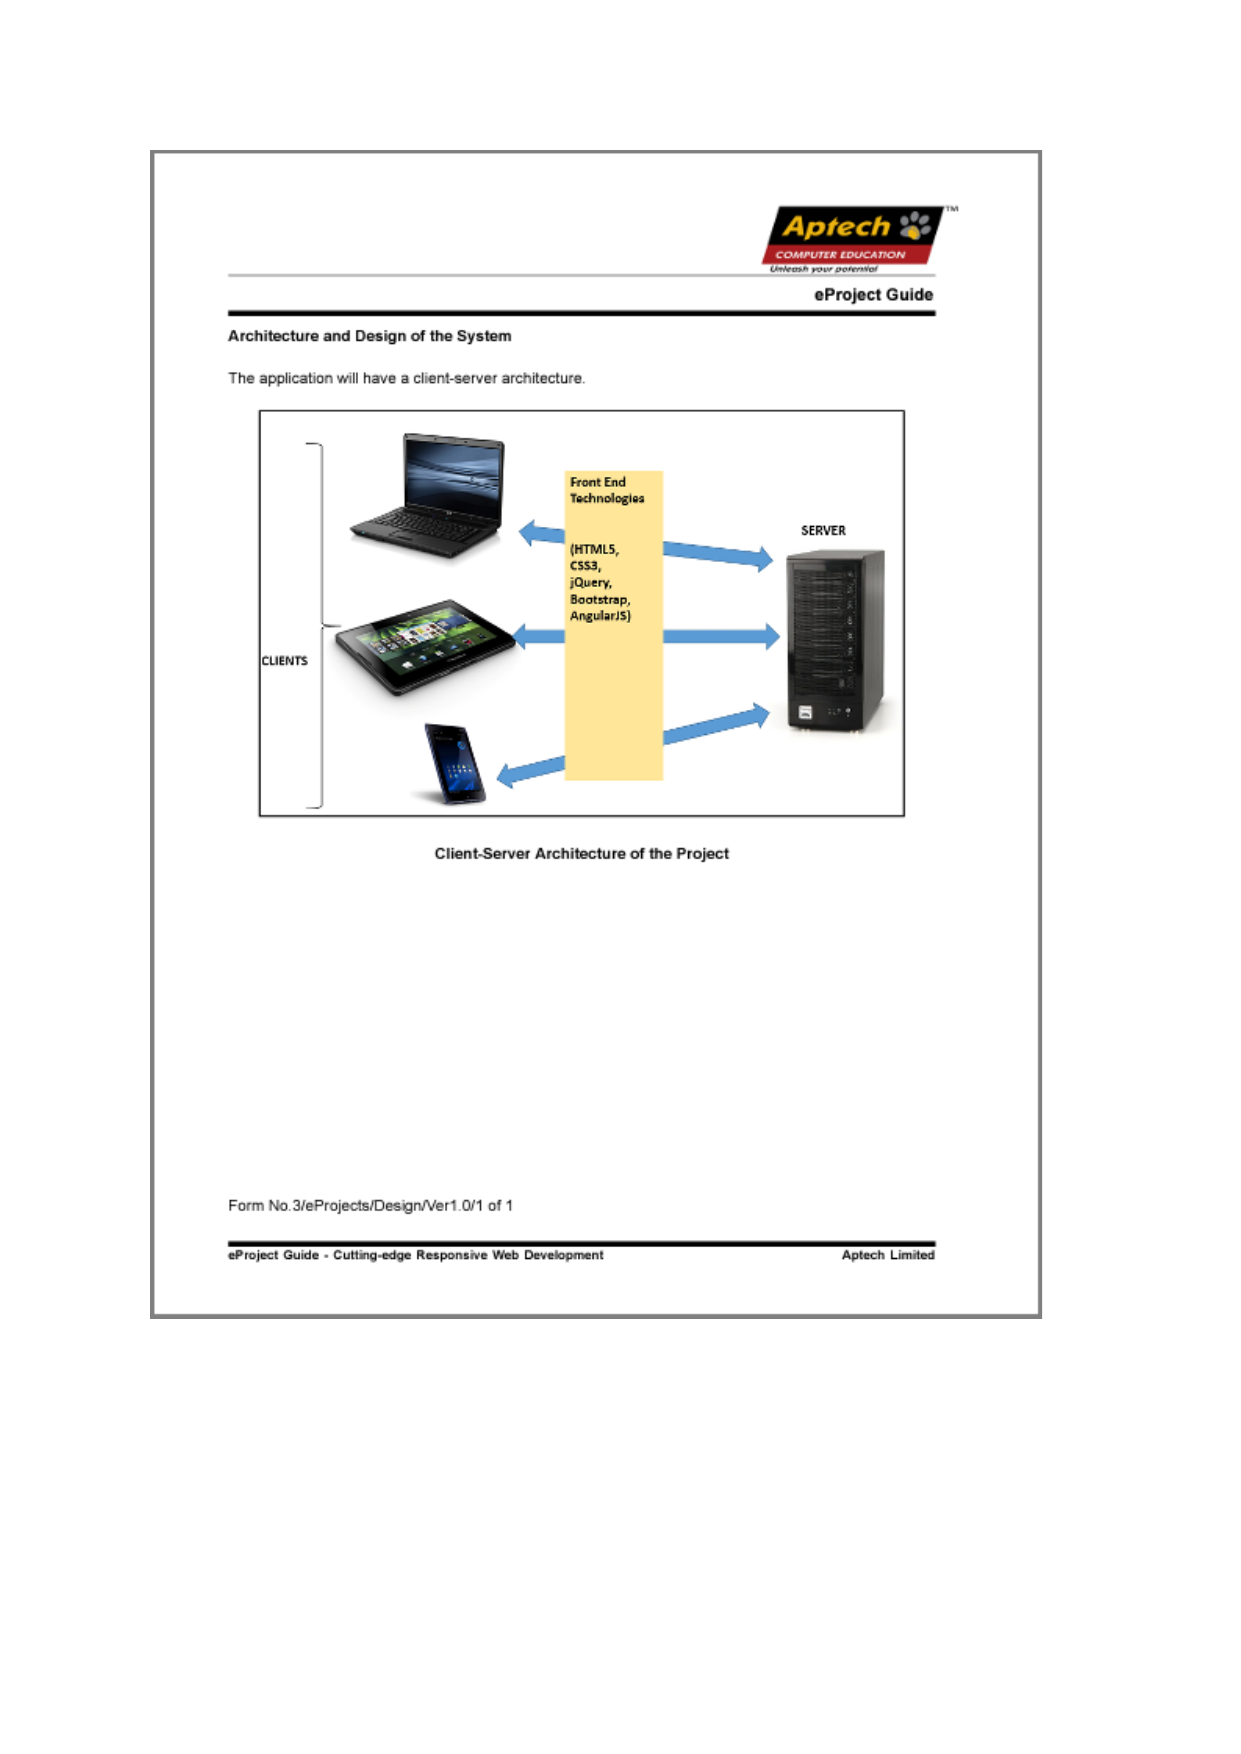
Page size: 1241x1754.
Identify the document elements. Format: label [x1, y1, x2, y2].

picture [150, 150, 1043, 1319]
